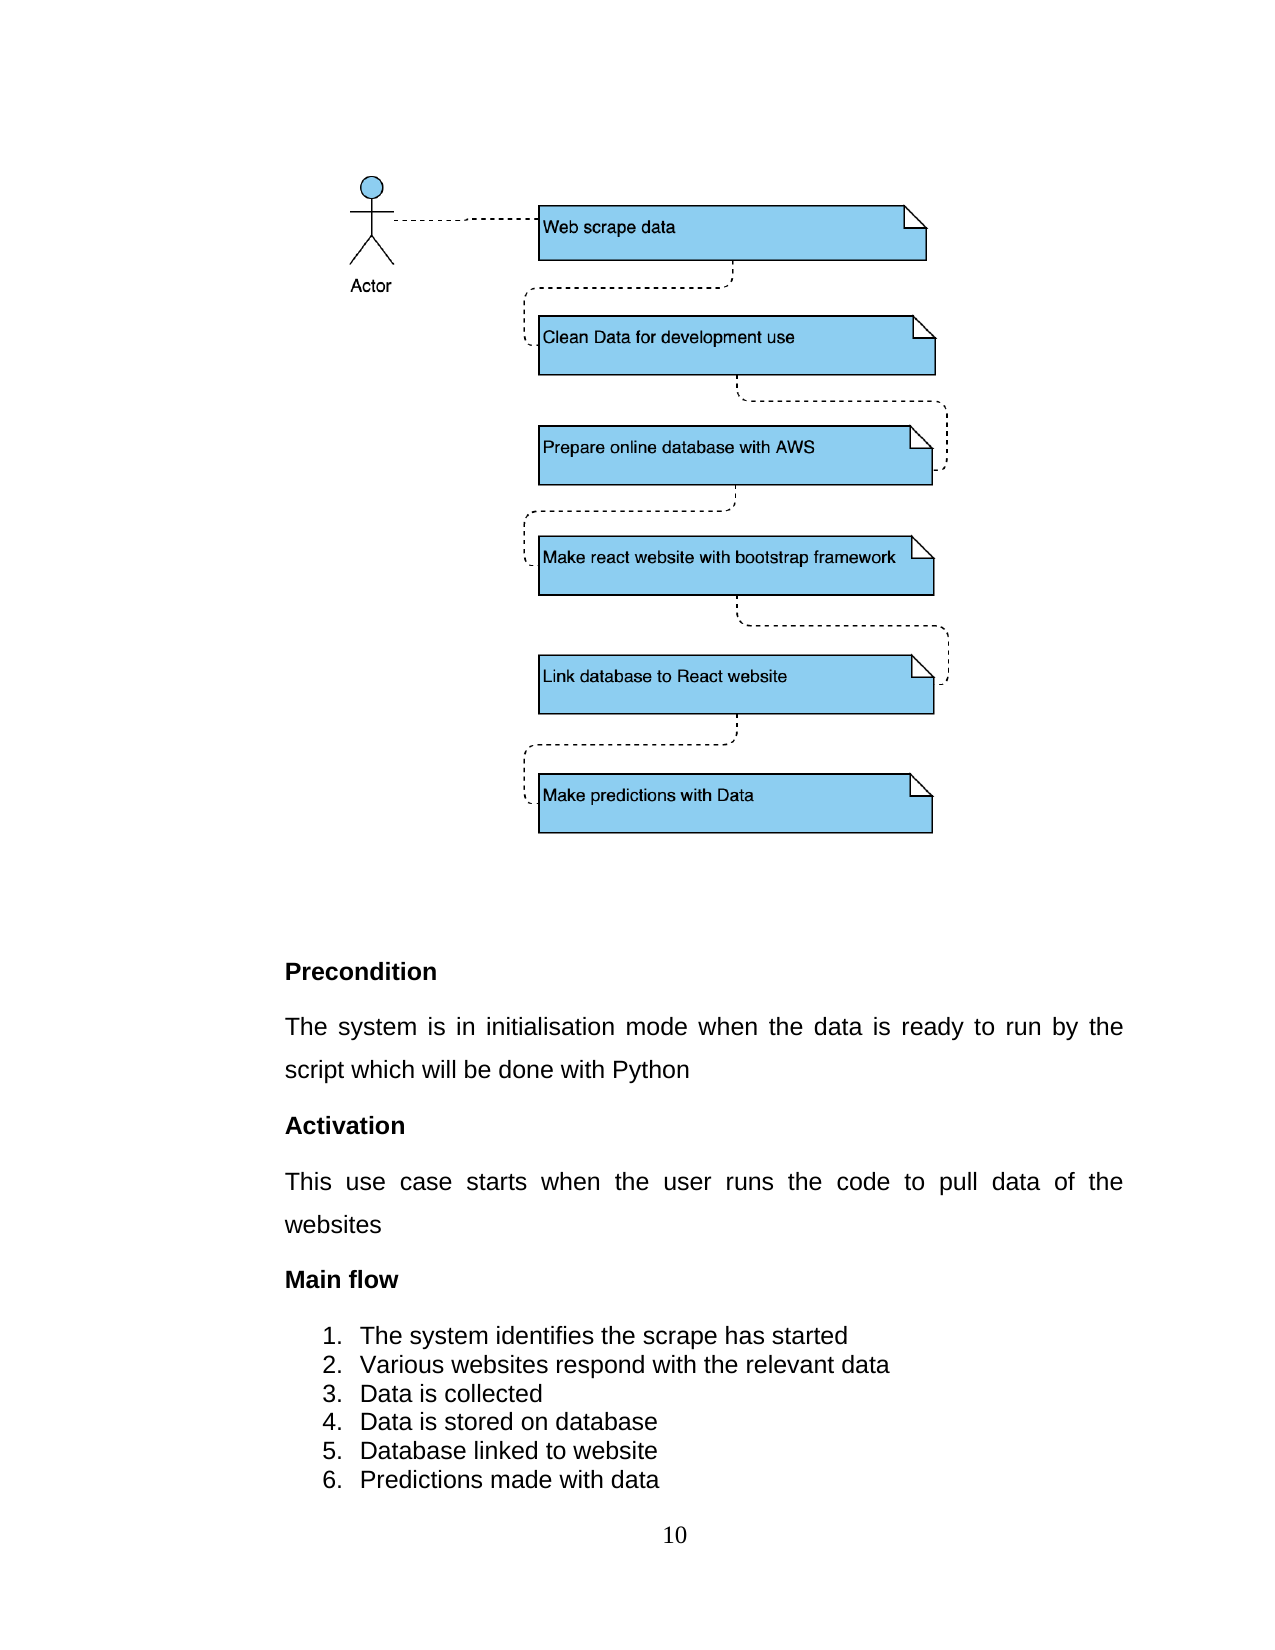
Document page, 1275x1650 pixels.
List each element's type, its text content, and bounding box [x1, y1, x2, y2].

list Predictions made with data [322, 1465, 1125, 1493]
text Main flow [284, 1265, 1125, 1294]
text The system is in initialisation mode when the data is ready to run by the script which will be done with Python [284, 1012, 1125, 1084]
list Data is collected [322, 1378, 1125, 1407]
list Data is stored on database [322, 1407, 1125, 1436]
picture [284, 150, 1185, 930]
text Activation [284, 1111, 1125, 1140]
text This use case starts when the user runs the code to pull data of the websites [284, 1167, 1125, 1238]
list Various websites respond with the relevant data [322, 1350, 1125, 1378]
list Database linked to website [322, 1436, 1125, 1465]
list The system identifies the scrape has started [322, 1321, 1125, 1350]
text Precondition [284, 957, 1125, 985]
